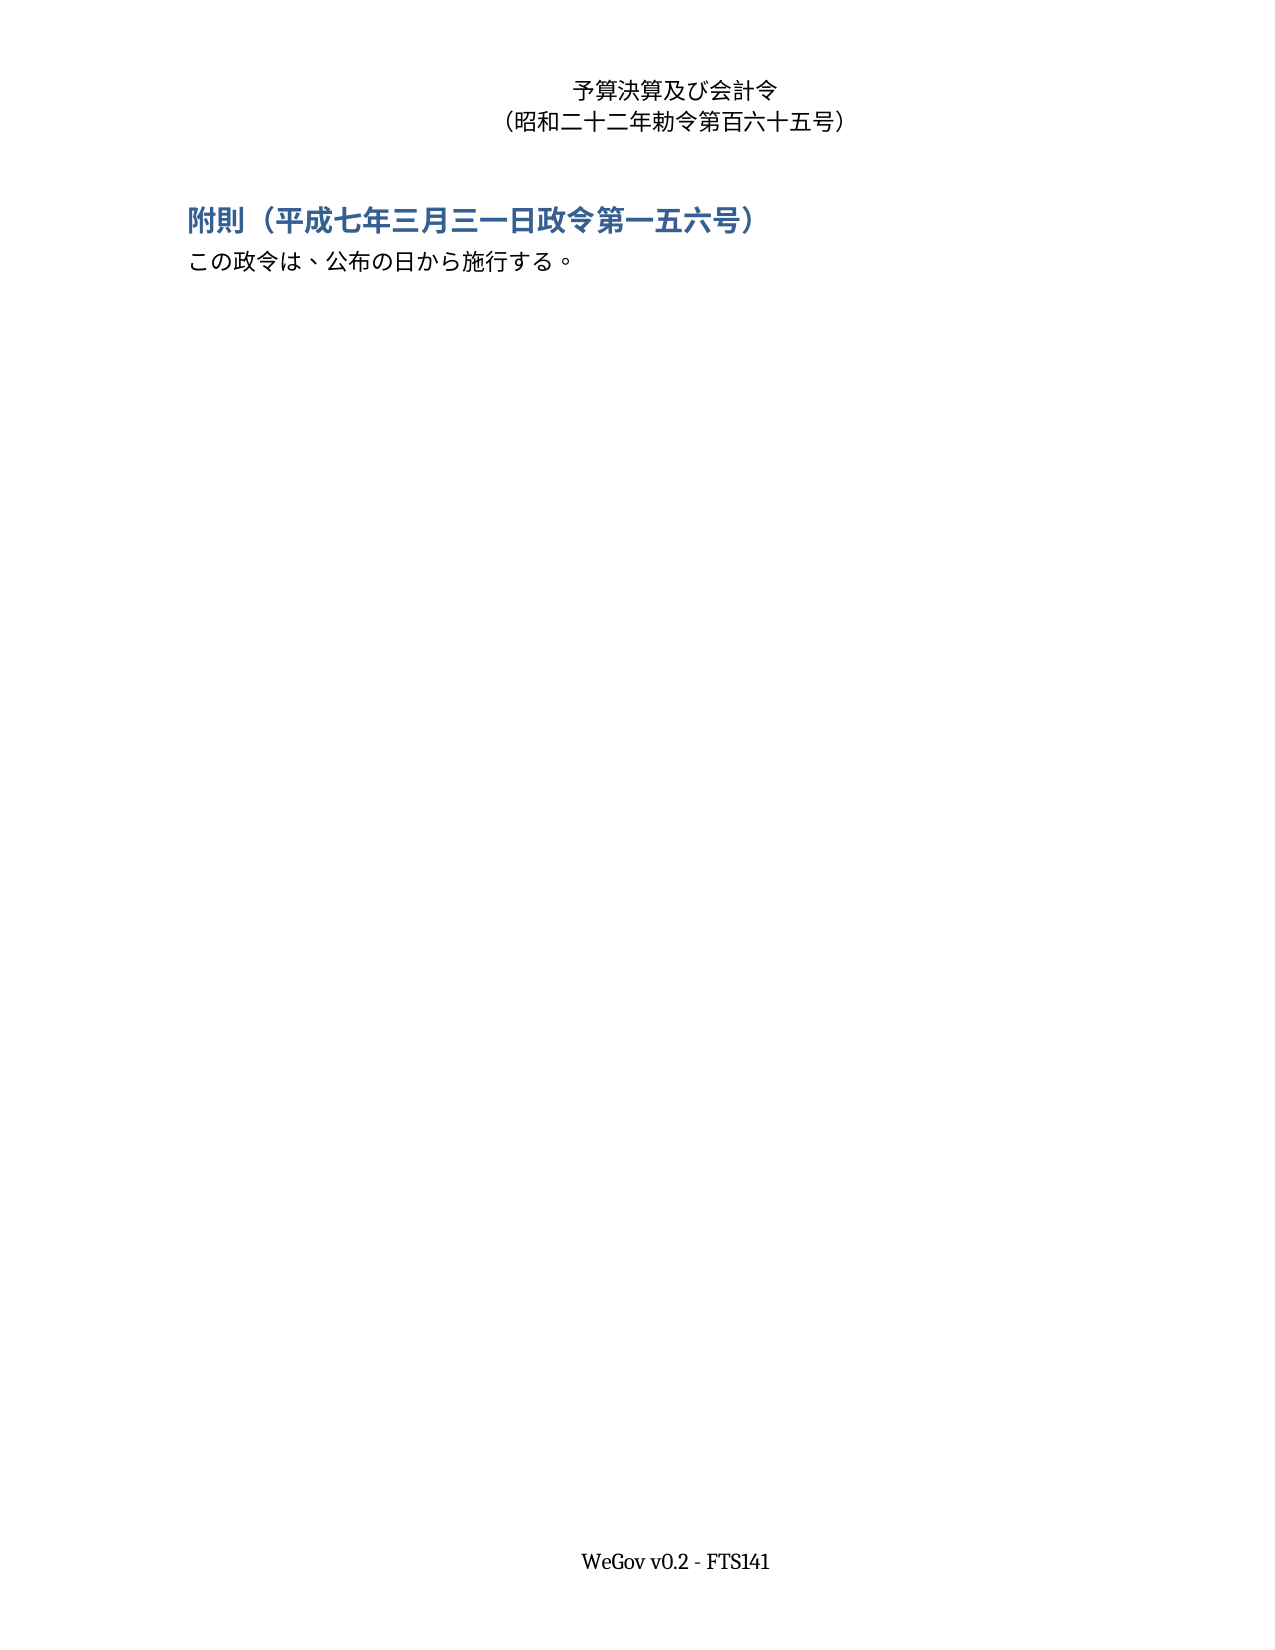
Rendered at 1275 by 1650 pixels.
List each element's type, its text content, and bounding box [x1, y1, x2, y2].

text この政令は、公布の日から施行する。 [187, 246, 1087, 277]
subtitle 附則（平成七年三月三一日政令第一五六号） [187, 200, 1087, 240]
